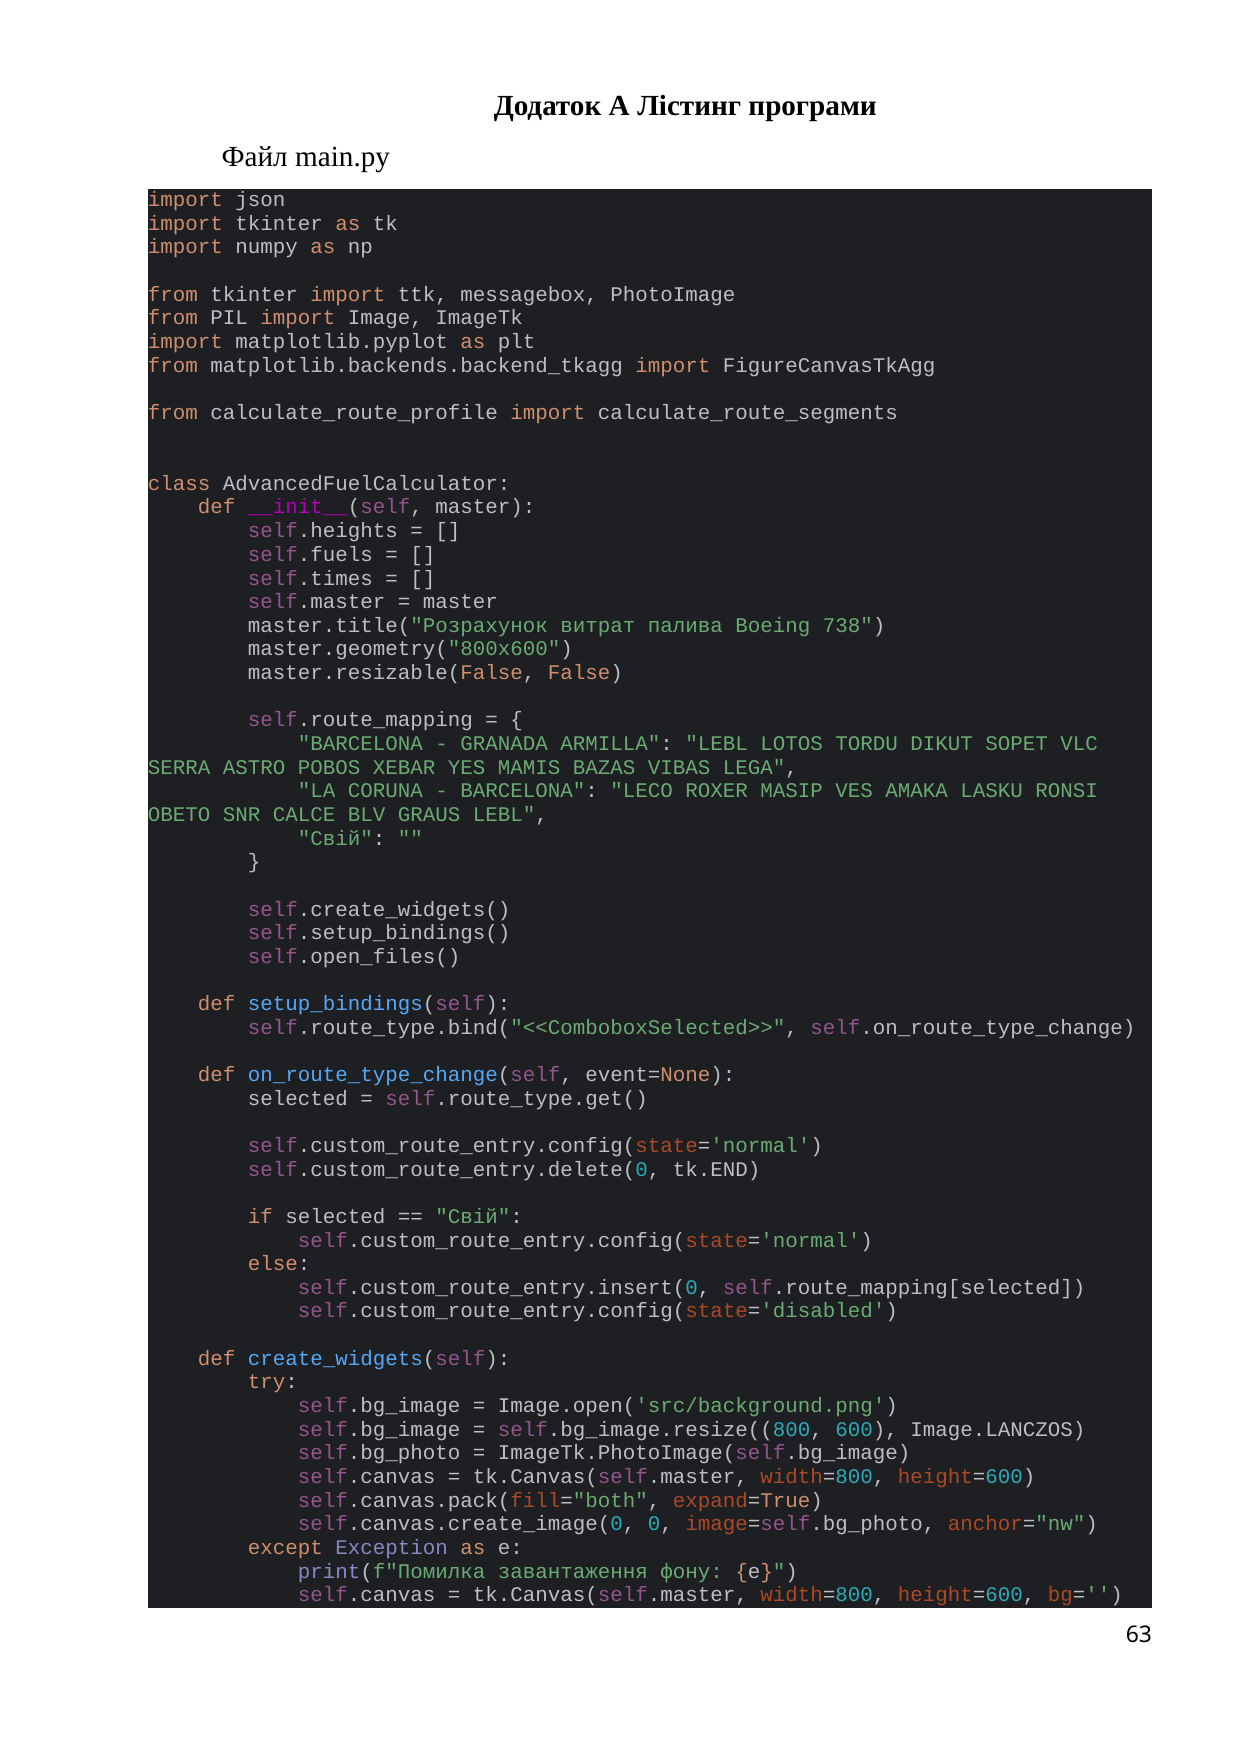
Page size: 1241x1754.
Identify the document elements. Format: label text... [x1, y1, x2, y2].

subtitle Додаток А Лістинг програми [148, 88, 1152, 122]
list Файл main.py [148, 139, 1152, 172]
